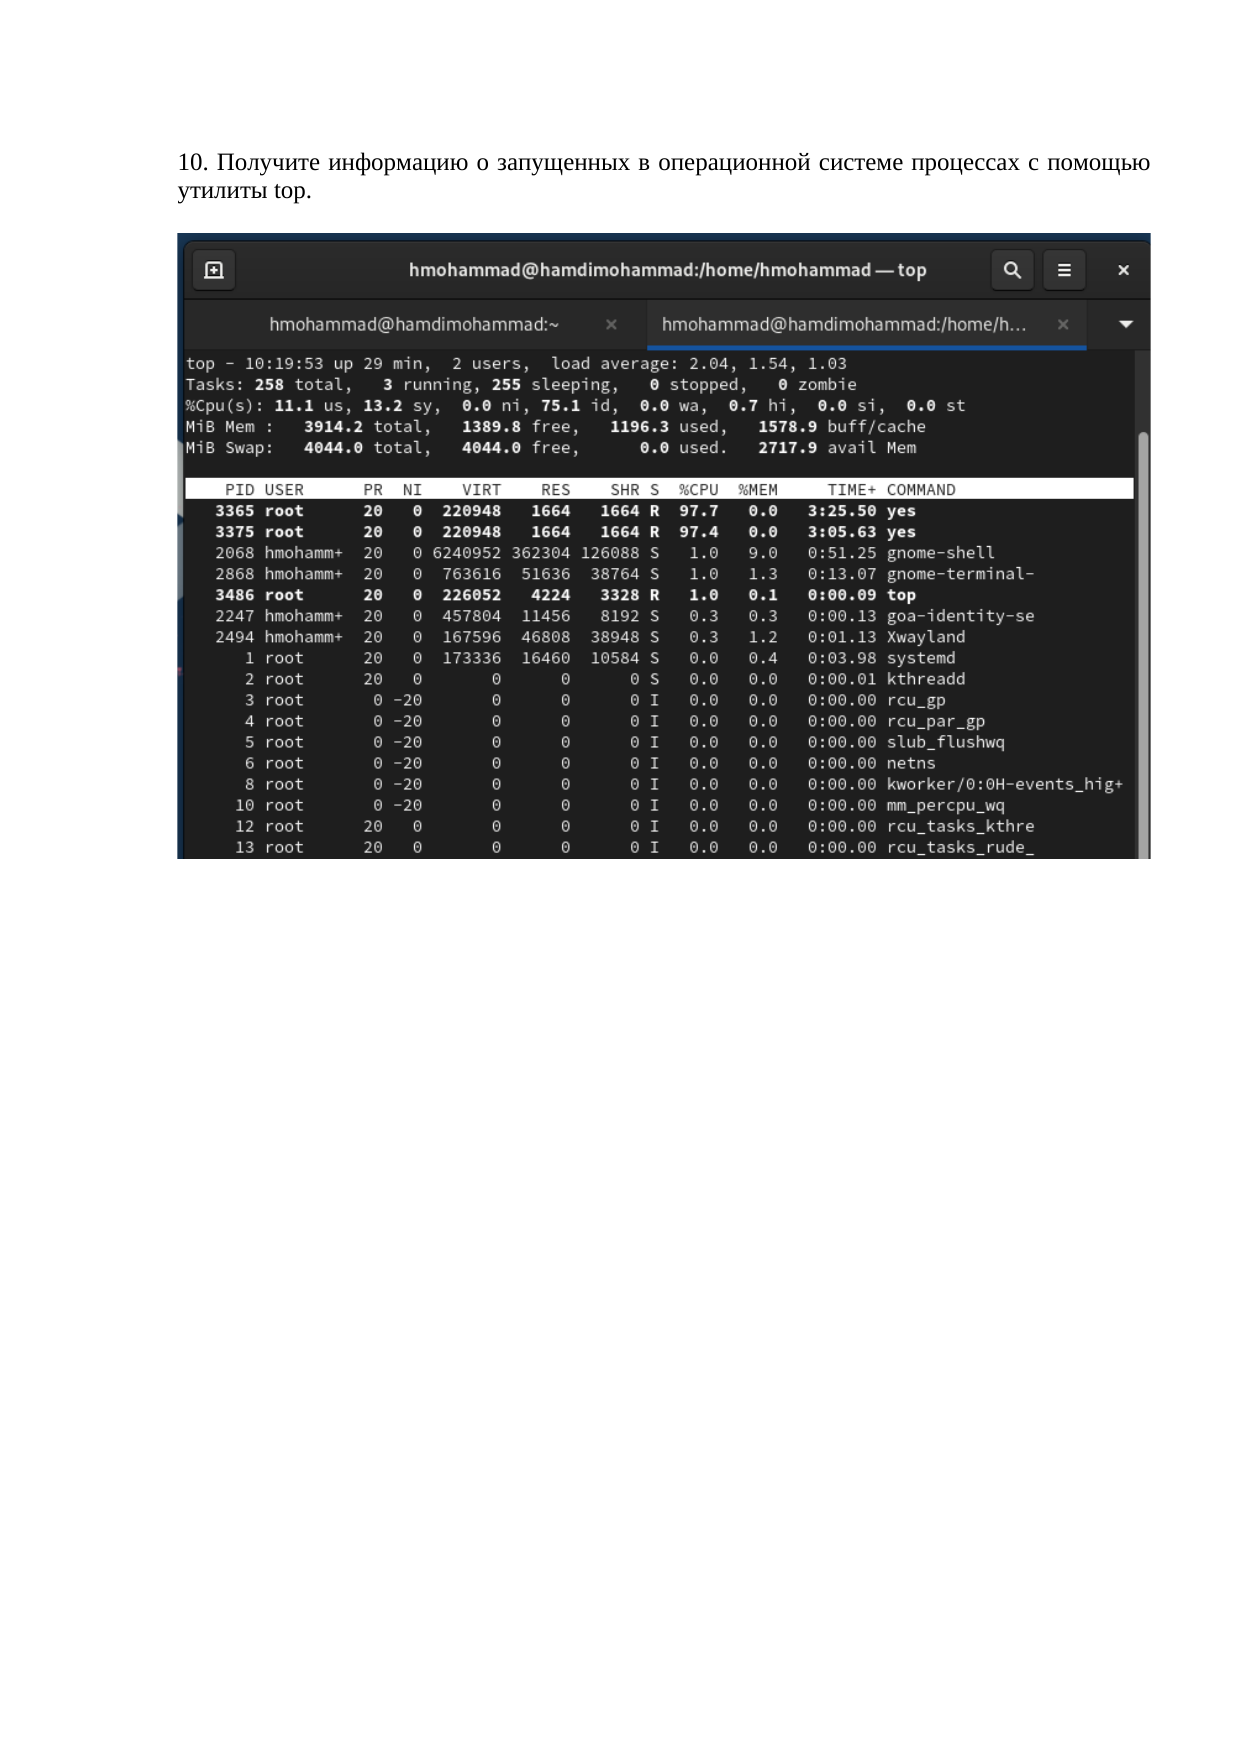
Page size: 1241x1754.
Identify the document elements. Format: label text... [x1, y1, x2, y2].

text 10. Получите информацию о запущенных в операционной системе процессах с помощью утилиты top. [177, 147, 1152, 204]
picture [177, 233, 1151, 859]
